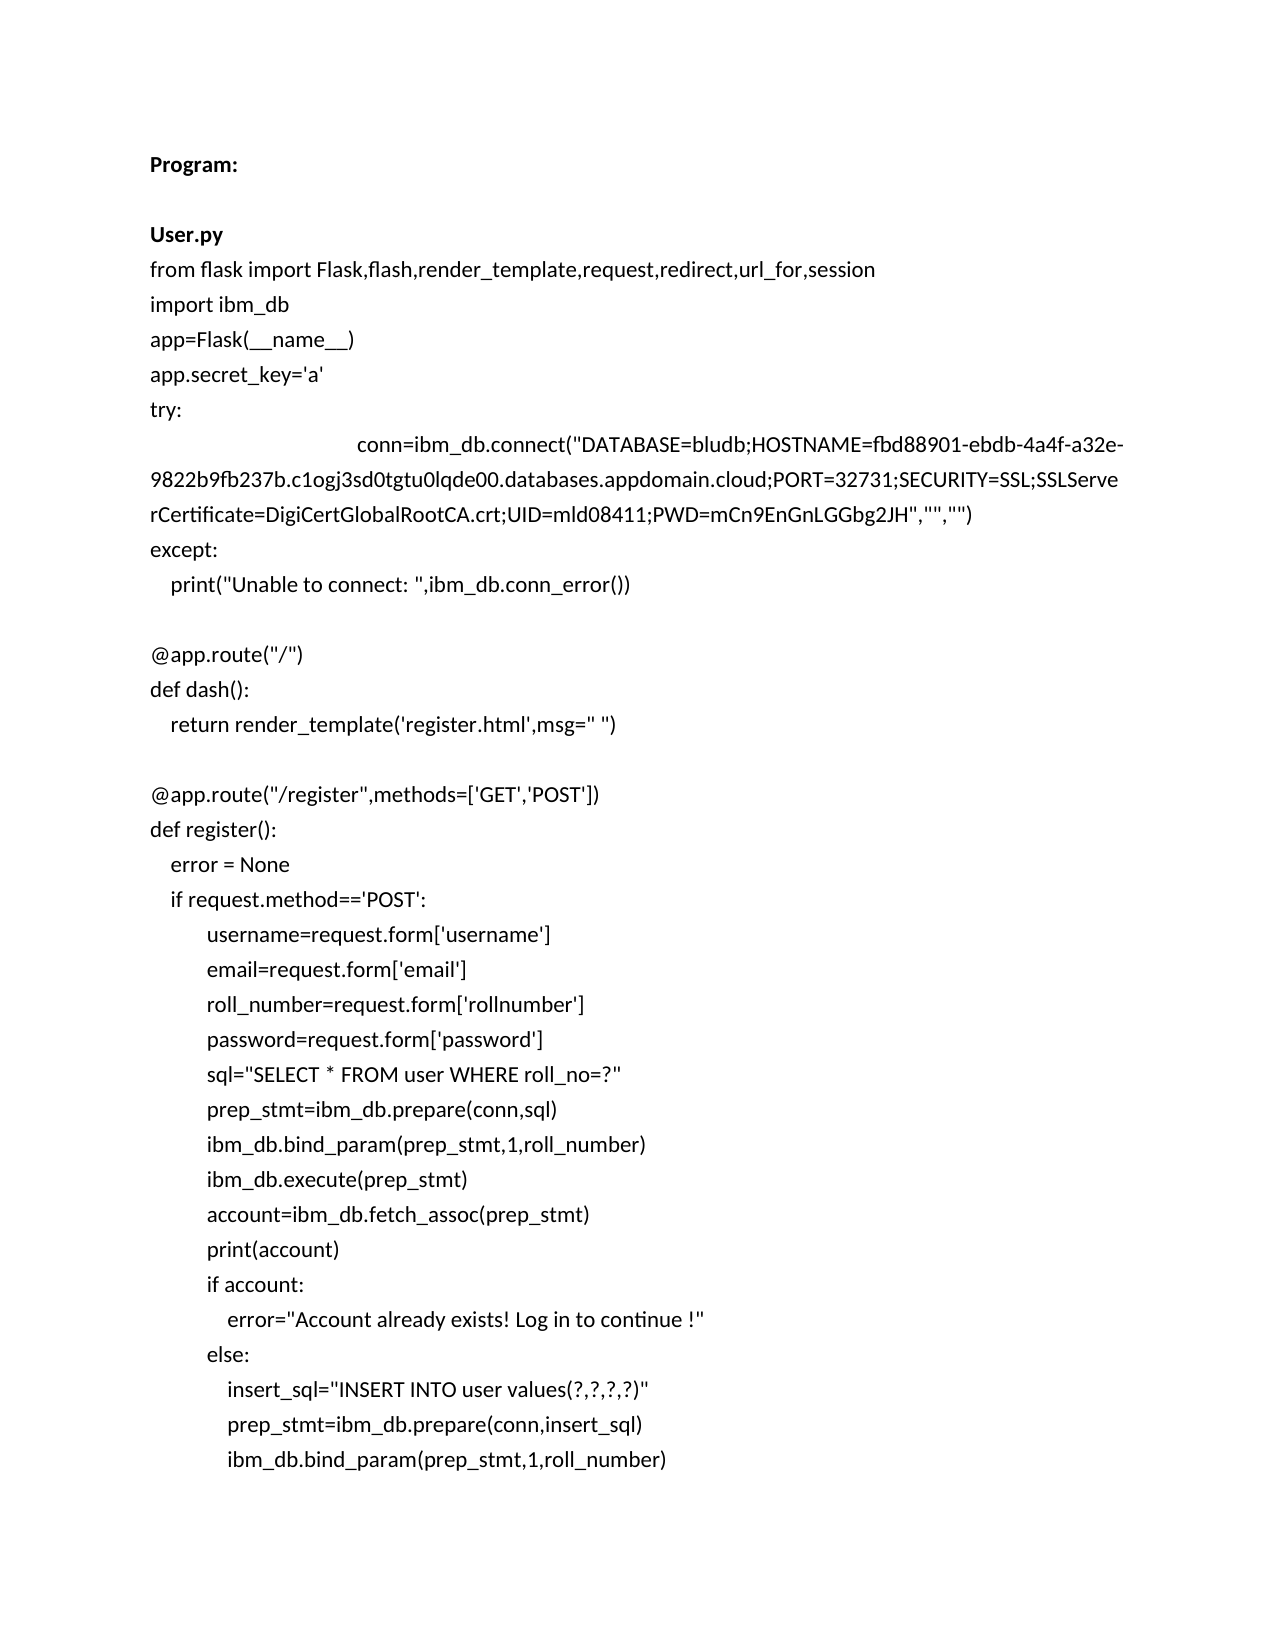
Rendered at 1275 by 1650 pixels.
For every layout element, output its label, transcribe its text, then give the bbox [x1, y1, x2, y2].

text @app.route("/register",methods=['GET','POST']) [150, 780, 1125, 808]
text try: [150, 395, 1125, 423]
text error="Account already exists! Log in to continue !" [150, 1305, 1125, 1333]
text def dash(): [150, 675, 1125, 703]
text from flask import Flask,flash,render_template,request,redirect,url_for,session [150, 255, 1125, 283]
text username=request.form['username'] [150, 920, 1125, 948]
text insert_sql="INSERT INTO user values(?,?,?,?)" [150, 1375, 1125, 1403]
text email=request.form['email'] [150, 955, 1125, 983]
text ibm_db.bind_param(prep_stmt,1,roll_number) [150, 1130, 1125, 1158]
text @app.route("/") [150, 640, 1125, 668]
text def register(): [150, 815, 1125, 843]
text ibm_db.bind_param(prep_stmt,1,roll_number) [150, 1445, 1125, 1473]
text roll_number=request.form['rollnumber'] [150, 990, 1125, 1018]
text print("Unable to connect: ",ibm_db.conn_error()) [150, 570, 1125, 598]
text ibm_db.execute(prep_stmt) [150, 1165, 1125, 1193]
text prep_stmt=ibm_db.prepare(conn,insert_sql) [150, 1410, 1125, 1438]
text account=ibm_db.fetch_assoc(prep_stmt) [150, 1200, 1125, 1228]
text app.secret_key='a' [150, 360, 1125, 388]
text User.py [150, 220, 1125, 248]
text if request.method=='POST': [150, 885, 1125, 913]
text if account: [150, 1270, 1125, 1298]
text import ibm_db [150, 290, 1125, 318]
text print(account) [150, 1235, 1125, 1263]
text return render_template('register.html',msg=" ") [150, 710, 1125, 738]
text password=request.form['password'] [150, 1025, 1125, 1053]
text sql="SELECT * FROM user WHERE roll_no=?" [150, 1060, 1125, 1088]
text Program: [150, 150, 1125, 178]
text else: [150, 1340, 1125, 1368]
text conn=ibm_db.connect("DATABASE=bludb;HOSTNAME=fbd88901-ebdb-4a4f-a32e-9822b9fb237b.c1ogj3sd0tgtu0lqde00.databases.appdomain.cloud;PORT=32731;SECURITY=SSL;SSLServerCertificate=DigiCertGlobalRootCA.crt;UID=mld08411;PWD=mCn9EnGnLGGbg2JH","","") [150, 430, 1125, 528]
text error = None [150, 850, 1125, 878]
text prep_stmt=ibm_db.prepare(conn,sql) [150, 1095, 1125, 1123]
text except: [150, 535, 1125, 563]
text app=Flask(__name__) [150, 325, 1125, 353]
